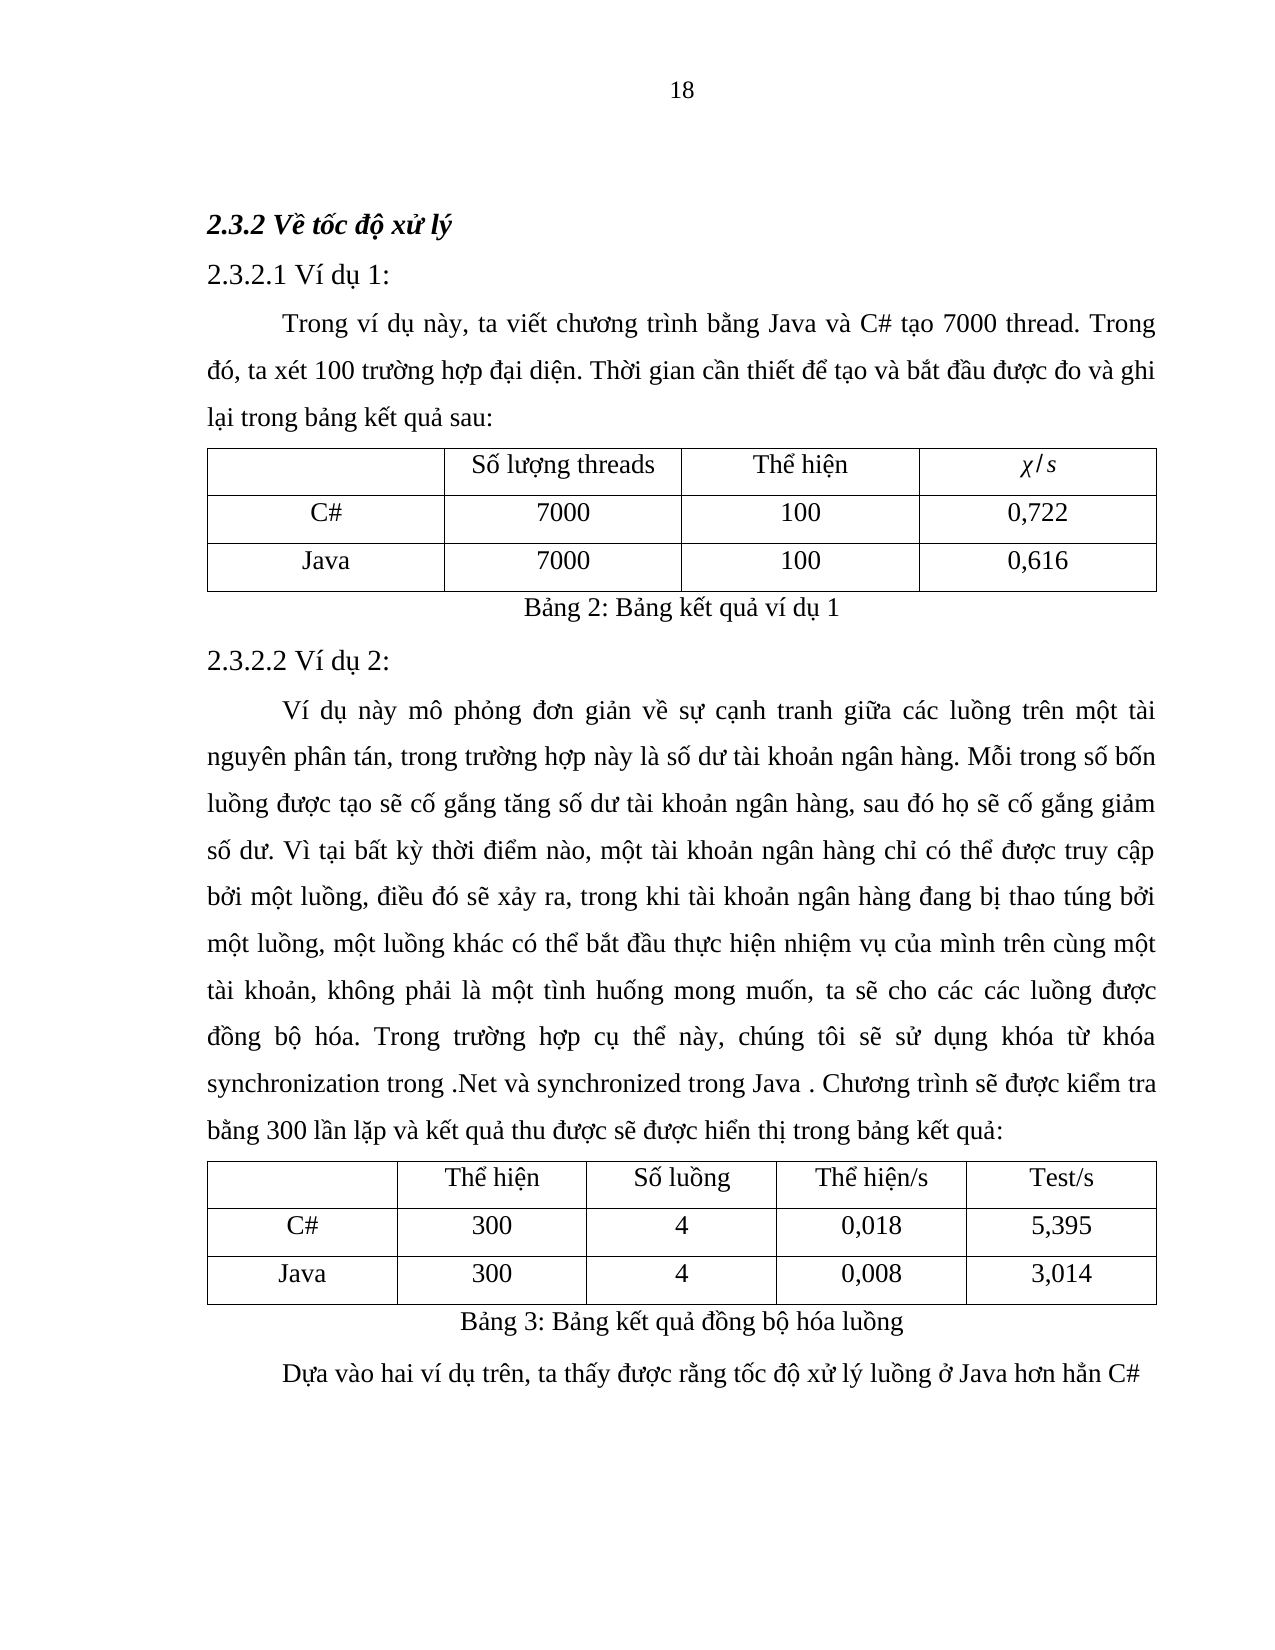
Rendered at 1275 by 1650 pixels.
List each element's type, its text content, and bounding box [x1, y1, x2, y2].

table_cell C# [208, 496, 444, 543]
table_cell 7000 [445, 496, 681, 543]
text 2.3.2.2 Ví dụ 2: [207, 643, 1157, 677]
table_cell 5,395 [967, 1209, 1156, 1256]
table_cell 0,722 [920, 496, 1156, 543]
table_cell 3,014 [967, 1257, 1156, 1304]
table_cell Java [208, 1257, 397, 1304]
table_header Thể hiện [682, 449, 919, 495]
text 2.3.2.1 Ví dụ 1: [207, 257, 1157, 291]
table_cell 4 [587, 1209, 776, 1256]
table_cell 300 [398, 1209, 586, 1256]
table_header [208, 1162, 397, 1208]
table_header [920, 449, 1156, 495]
table_cell 4 [587, 1257, 776, 1304]
table_cell 7000 [445, 544, 681, 591]
table_cell 0,616 [920, 544, 1156, 591]
table_header Test/s [967, 1162, 1156, 1208]
text Trong ví dụ này, ta viết chương trình bằng Java và C# tạo 7000 thread. Trong đó, ta xét 100 trường hợp đại diện. Thời gian cần thiết để tạo và bắt đầu được đo và ghi lại trong bảng kết quả sau: [207, 307, 1157, 432]
table_cell Java [208, 544, 444, 591]
table_header [208, 449, 444, 495]
table_header Thể hiện/s [777, 1162, 966, 1208]
text Dựa vào hai ví dụ trên, ta thấy được rằng tốc độ xử lý luồng ở Java hơn hẳn C# [207, 1357, 1157, 1388]
table_cell 300 [398, 1257, 586, 1304]
table_header Số lượng threads [445, 449, 681, 495]
table_cell 100 [682, 544, 919, 591]
text Bảng 2: Bảng kết quả ví dụ 1 [207, 592, 1157, 623]
table_cell 0,008 [777, 1257, 966, 1304]
text Bảng 3: Bảng kết quả đồng bộ hóa luồng [207, 1305, 1157, 1336]
table_cell 100 [682, 496, 919, 543]
text Ví dụ này mô phỏng đơn giản về sự cạnh tranh giữa các luồng trên một tài nguyên phân tán, trong trường hợp này là số dư tài khoản ngân hàng. Mỗi trong số bốn luồng được tạo sẽ cố gắng tăng số dư tài khoản ngân hàng, sau đó họ sẽ cố gắng giảm số dư. Vì tại bất kỳ thời điểm nào, một tài khoản ngân hàng chỉ có thể được truy cập bởi một luồng, điều đó sẽ xảy ra, trong khi tài khoản ngân hàng đang bị thao túng bởi một luồng, một luồng khác có thể bắt đầu thực hiện nhiệm vụ của mình trên cùng một tài khoản, không phải là một tình huống mong muốn, ta sẽ cho các các luồng được đồng bộ hóa. Trong trường hợp cụ thể này, chúng tôi sẽ sử dụng khóa từ khóa synchronization trong .Net và synchronized trong Java . Chương trình sẽ được kiểm tra bằng 300 lần lặp và kết quả thu được sẽ được hiển thị trong bảng kết quả: [207, 694, 1157, 1145]
table_cell 0,018 [777, 1209, 966, 1256]
table_cell C# [208, 1209, 397, 1256]
text 2.3.2 Về tốc độ xử lý [207, 207, 1157, 240]
table_header Thể hiện [398, 1162, 586, 1208]
table_header Số luồng [587, 1162, 776, 1208]
